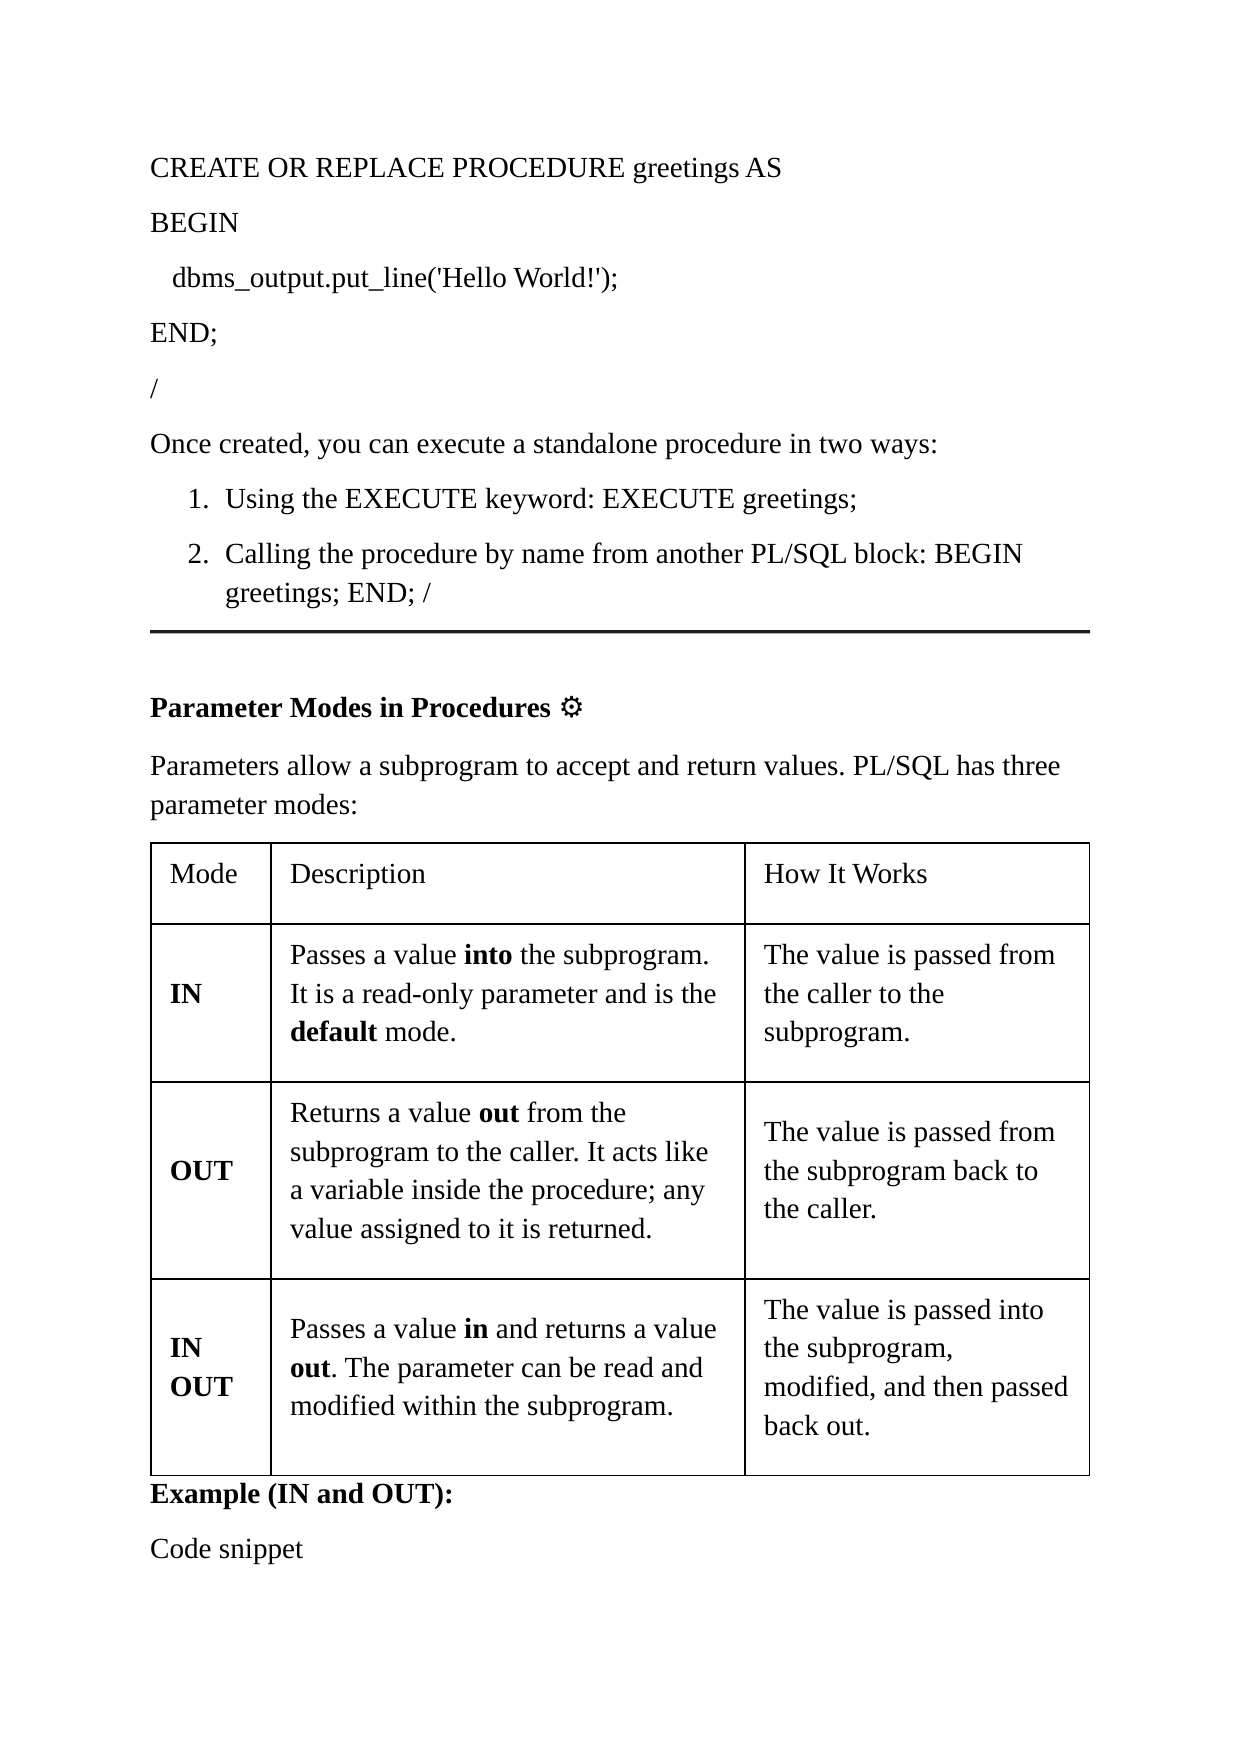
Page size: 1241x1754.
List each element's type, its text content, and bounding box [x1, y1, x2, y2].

text / [150, 371, 1090, 404]
list Calling the procedure by name from another PL/SQL block: BEGIN greetings; END; / [187, 536, 1090, 608]
table_cell The value is passed from the subprogram back to the caller. [746, 1083, 1089, 1278]
text Parameter Modes in Procedures ⚙️ [150, 686, 1090, 726]
table_cell The value is passed from the caller to the subprogram. [746, 925, 1089, 1081]
text Parameters allow a subprogram to accept and return values. PL/SQL has three parameter modes: [150, 748, 1090, 820]
table_header How It Works [746, 844, 1089, 923]
table_cell OUT [152, 1083, 270, 1278]
table_cell IN OUT [152, 1280, 270, 1474]
table_cell IN [152, 925, 270, 1081]
text BEGIN [150, 205, 1090, 239]
table_cell Passes a value into the subprogram. It is a read-only parameter and is the default mode. [272, 925, 744, 1081]
text Once created, you can execute a standalone procedure in two ways: [150, 426, 1090, 459]
table_cell Returns a value out from the subprogram to the caller. It acts like a variable inside the procedure; any value assigned to it is returned. [272, 1083, 744, 1278]
table_cell Passes a value in and returns a value out. The parameter can be read and modified within the subprogram. [272, 1280, 744, 1474]
table_header Mode [152, 844, 270, 923]
text Example (IN and OUT): [150, 1476, 1090, 1510]
table_header Description [272, 844, 744, 923]
list Using the EXECUTE keyword: EXECUTE greetings; [187, 481, 1090, 515]
table_cell The value is passed into the subprogram, modified, and then passed back out. [746, 1280, 1089, 1474]
text END; [150, 316, 1090, 349]
text Code snippet [150, 1531, 1090, 1565]
text CREATE OR REPLACE PROCEDURE greetings AS [150, 150, 1090, 183]
text dbms_output.put_line('Hello World!'); [150, 260, 1090, 294]
